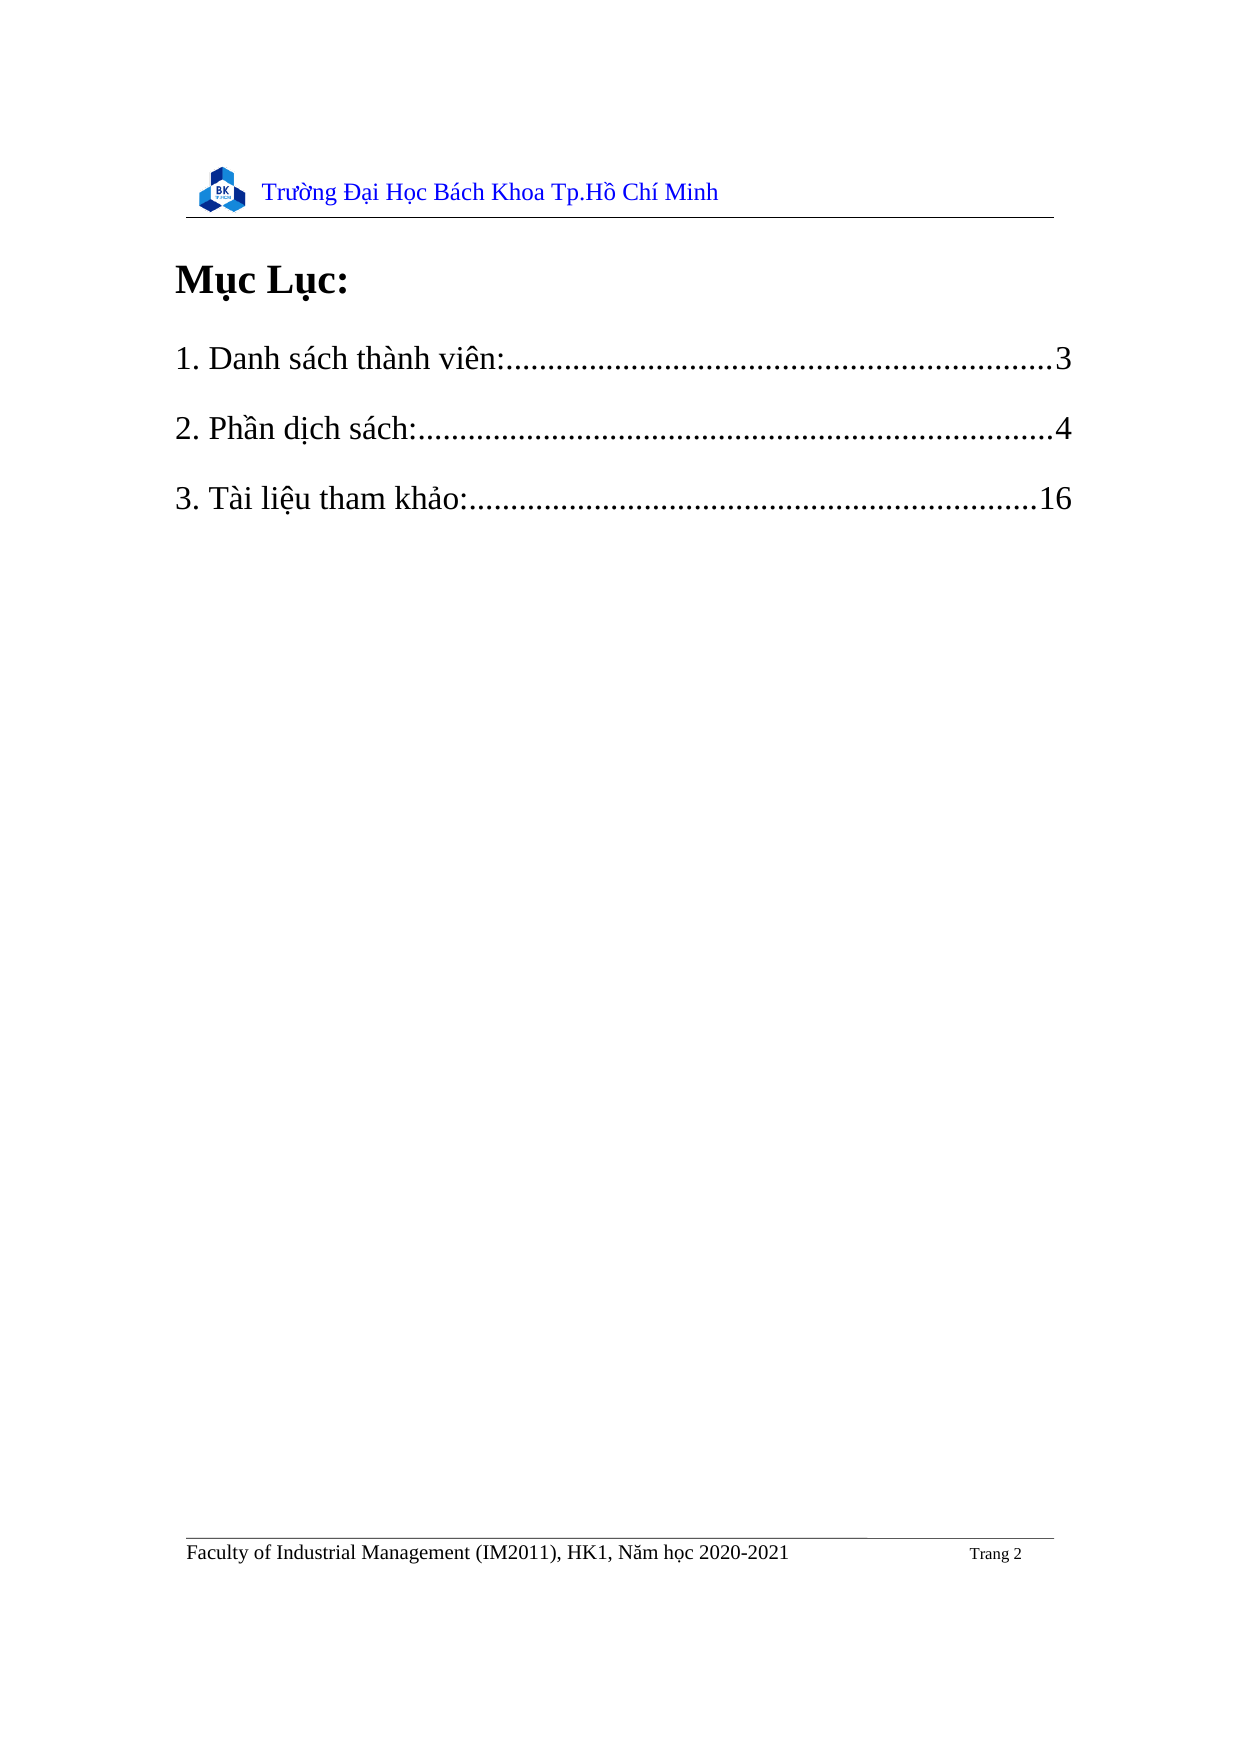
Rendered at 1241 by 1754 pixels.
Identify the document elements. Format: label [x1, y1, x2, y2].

picture [198, 165, 246, 213]
